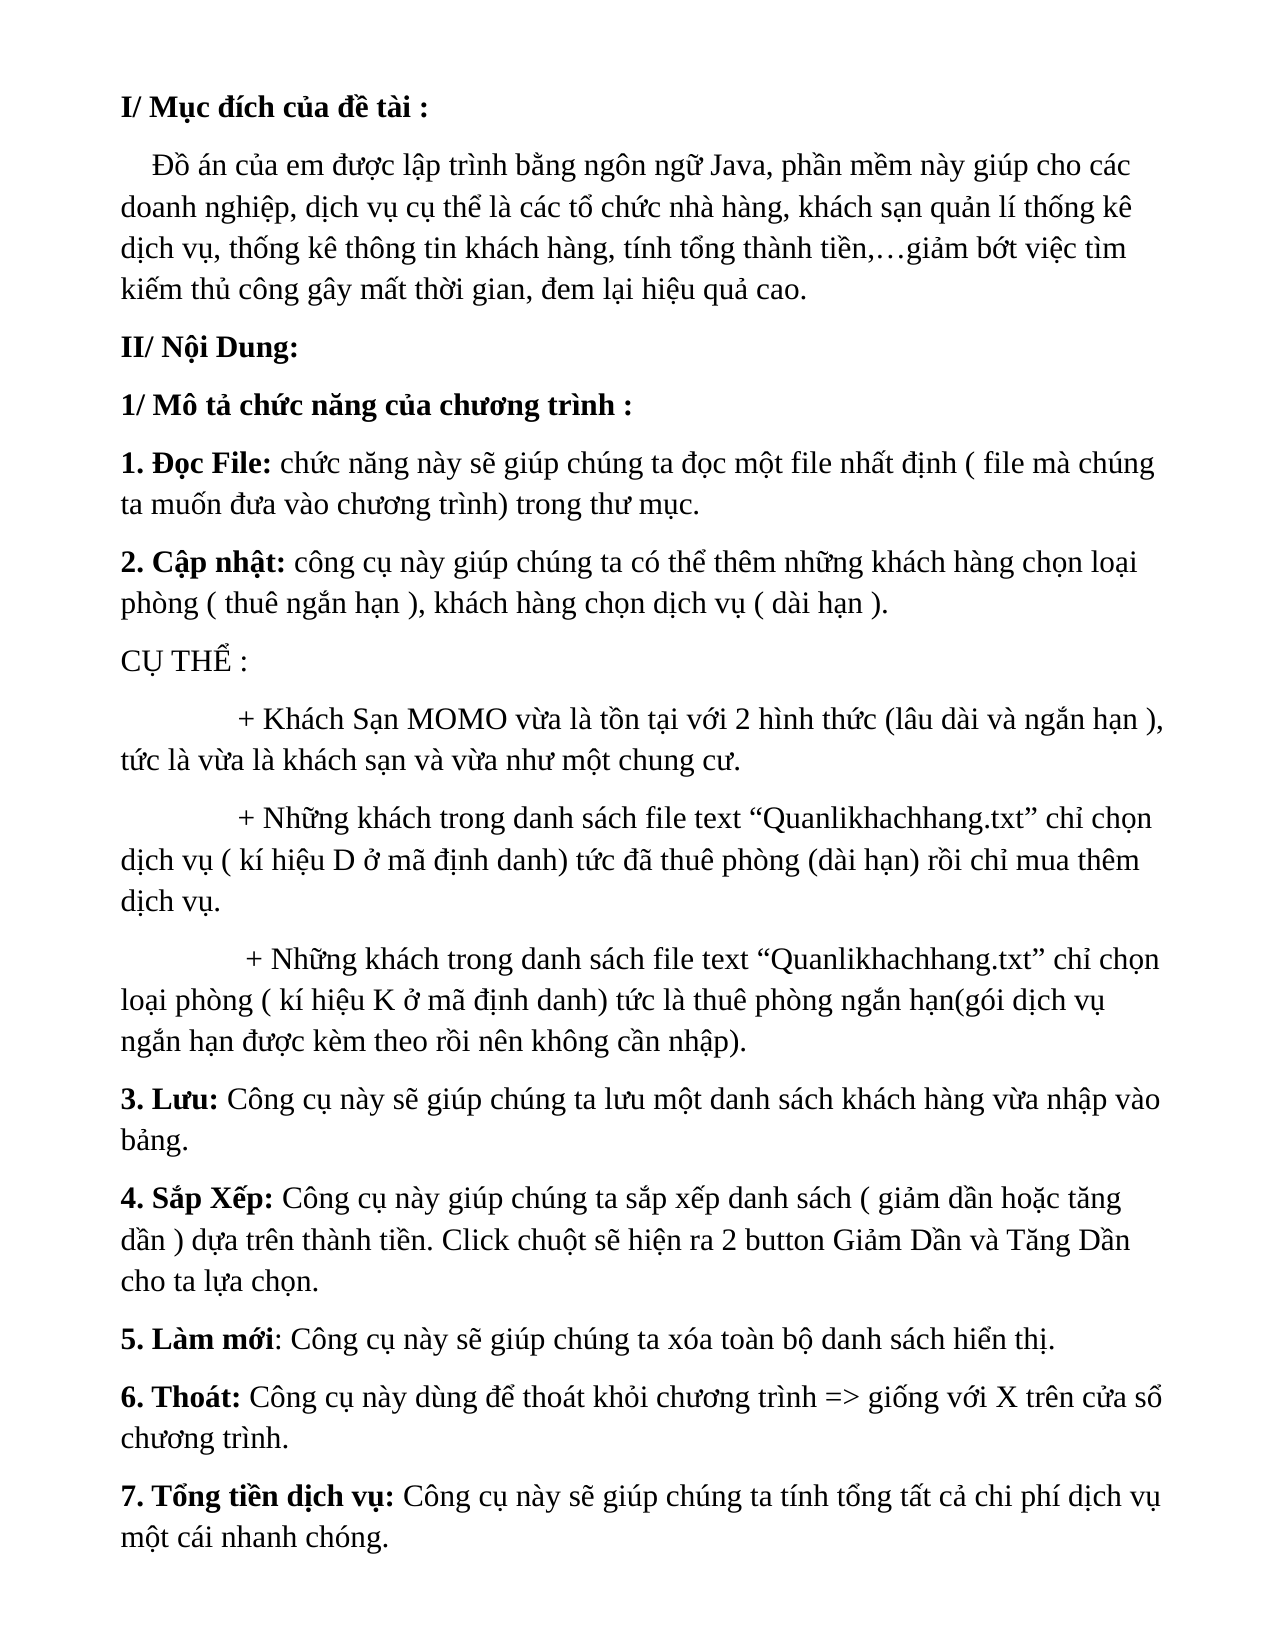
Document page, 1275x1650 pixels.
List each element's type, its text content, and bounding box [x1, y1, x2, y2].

text 2. Cập nhật: công cụ này giúp chúng ta có thể thêm những khách hàng chọn loại phòng ( thuê ngắn hạn ), khách hàng chọn dịch vụ ( dài hạn ). [120, 543, 1167, 620]
text CỤ THỂ : [120, 642, 1167, 678]
text 1/ Mô tả chức năng của chương trình : [120, 386, 1167, 422]
text + Những khách trong danh sách file text “Quanlikhachhang.txt” chỉ chọn loại phòng ( kí hiệu K ở mã định danh) tức là thuê phòng ngắn hạn(gói dịch vụ ngắn hạn được kèm theo rồi nên không cần nhập). [120, 940, 1167, 1058]
text + Những khách trong danh sách file text “Quanlikhachhang.txt” chỉ chọn dịch vụ ( kí hiệu D ở mã định danh) tức đã thuê phòng (dài hạn) rồi chỉ mua thêm dịch vụ. [120, 799, 1167, 918]
text 5. Làm mới: Công cụ này sẽ giúp chúng ta xóa toàn bộ danh sách hiển thị. [120, 1320, 1167, 1356]
text 1. Đọc File: chức năng này sẽ giúp chúng ta đọc một file nhất định ( file mà chúng ta muốn đưa vào chương trình) trong thư mục. [120, 444, 1167, 521]
text II/ Nội Dung: [120, 328, 1167, 364]
text 6. Thoát: Công cụ này dùng để thoát khỏi chương trình => giống với X trên cửa sổ chương trình. [120, 1378, 1167, 1455]
text + Khách Sạn MOMO vừa là tồn tại với 2 hình thức (lâu dài và ngắn hạn ), tức là vừa là khách sạn và vừa như một chung cư. [120, 700, 1167, 777]
text 3. Lưu: Công cụ này sẽ giúp chúng ta lưu một danh sách khách hàng vừa nhập vào bảng. [120, 1080, 1167, 1157]
text Đồ án của em được lập trình bằng ngôn ngữ Java, phần mềm này giúp cho các doanh nghiệp, dịch vụ cụ thể là các tổ chức nhà hàng, khách sạn quản lí thống kê dịch vụ, thống kê thông tin khách hàng, tính tổng thành tiền,…giảm bớt việc tìm kiếm thủ công gây mất thời gian, đem lại hiệu quả cao. [120, 147, 1167, 306]
text 4. Sắp Xếp: Công cụ này giúp chúng ta sắp xếp danh sách ( giảm dần hoặc tăng dần ) dựa trên thành tiền. Click chuột sẽ hiện ra 2 button Giảm Dần và Tăng Dần cho ta lựa chọn. [120, 1179, 1167, 1298]
text 7. Tổng tiền dịch vụ: Công cụ này sẽ giúp chúng ta tính tổng tất cả chi phí dịch vụ một cái nhanh chóng. [120, 1477, 1167, 1554]
text I/ Mục đích của đề tài : [120, 89, 1167, 124]
